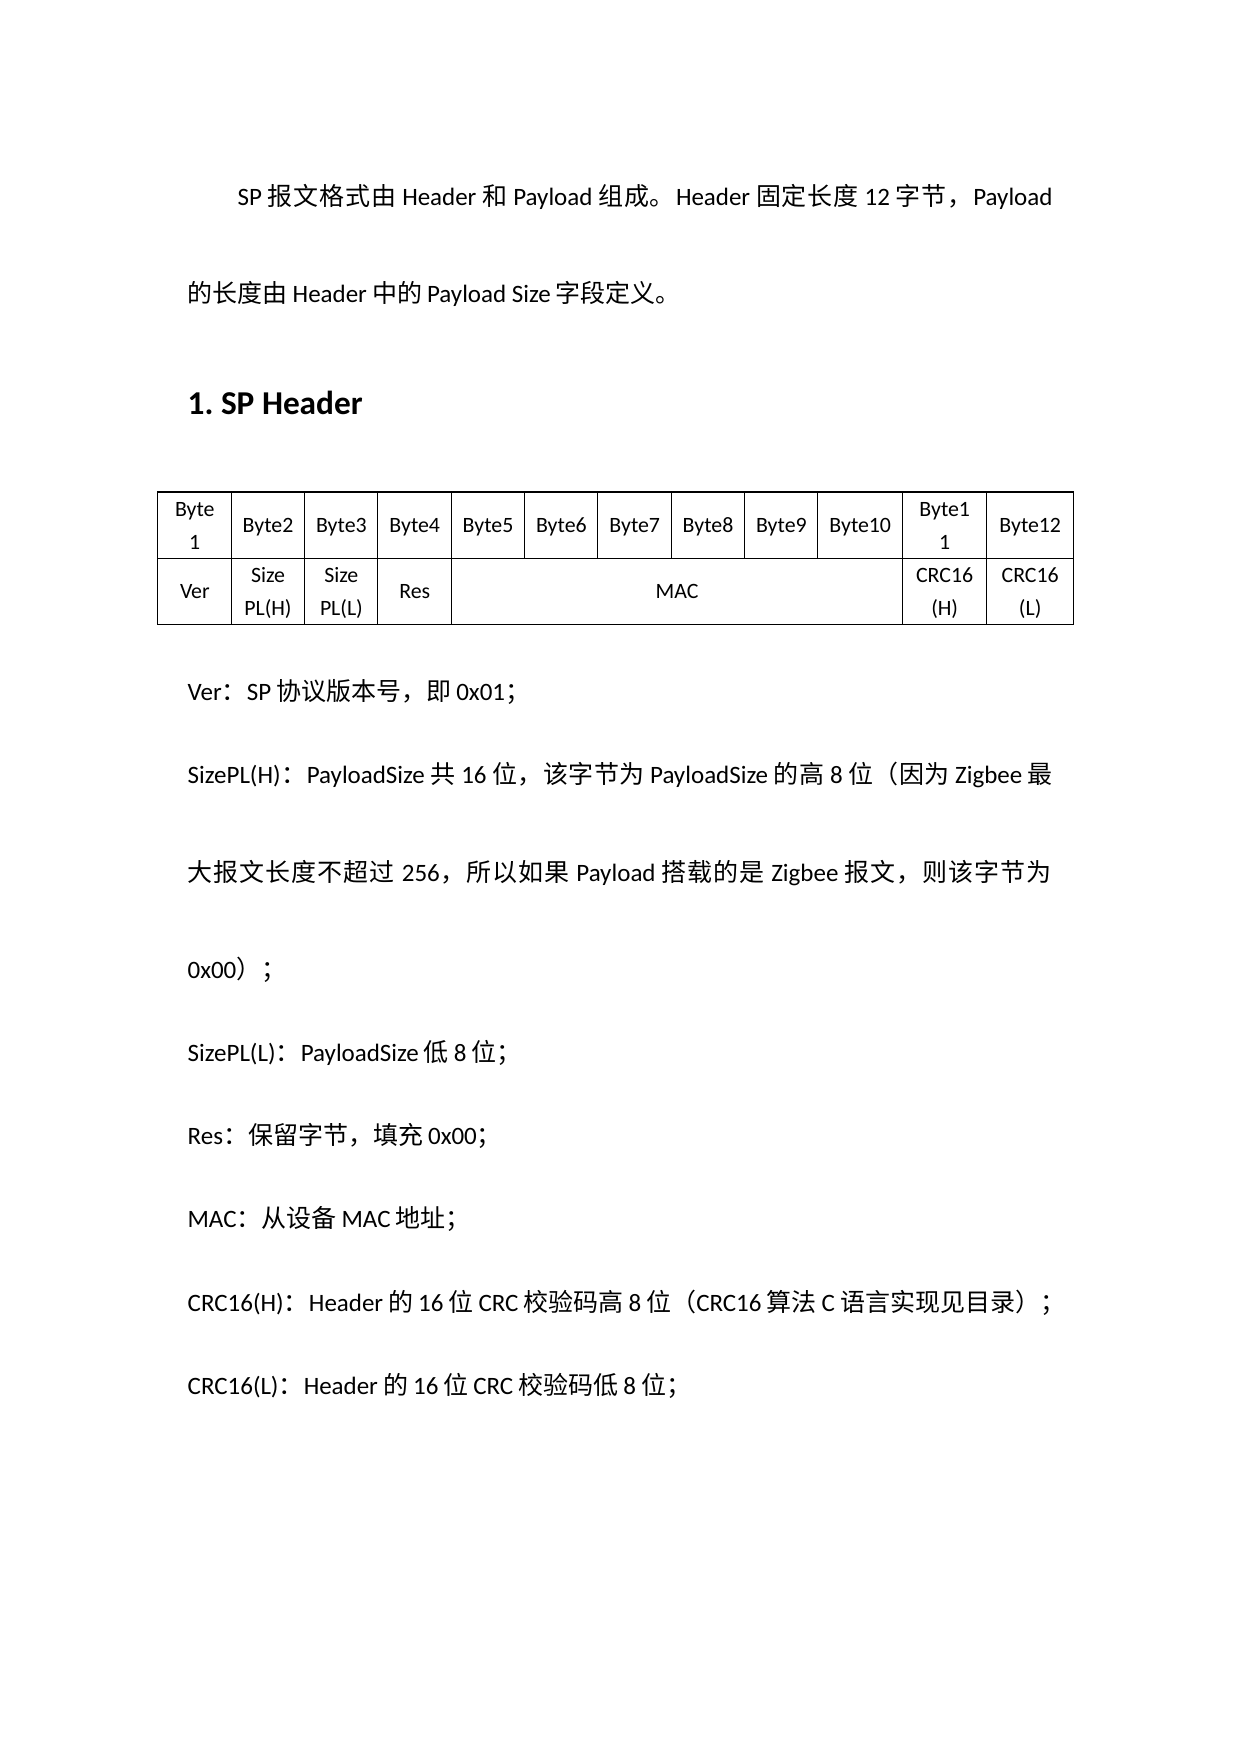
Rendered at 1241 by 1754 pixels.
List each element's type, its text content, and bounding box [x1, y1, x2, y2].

table_header Byte9 [745, 493, 817, 557]
text Res：保留字节，填充0x00； [187, 1101, 1053, 1166]
table_cell CRC16 (L) [987, 559, 1073, 623]
table_header Byte3 [305, 493, 377, 557]
table_cell CRC16 (H) [903, 559, 986, 623]
table_header Byte6 [525, 493, 597, 557]
table_header Byte4 [378, 493, 451, 557]
text CRC16(H)：Header的16位CRC校验码高8位（CRC16算法C语言实现见目录）； [187, 1268, 1053, 1333]
text Ver：SP协议版本号，即0x01； [187, 657, 1053, 722]
table_cell Ver [158, 559, 231, 623]
table_cell Size PL(H) [232, 559, 304, 623]
table_header Byte1 [158, 493, 231, 557]
text SizePL(L)：PayloadSize低8位； [187, 1018, 1053, 1083]
table_header Byte10 [818, 493, 902, 557]
table_header Byte11 [903, 493, 986, 557]
table_header Byte7 [598, 493, 671, 557]
table_cell MAC [452, 559, 902, 623]
text SizePL(H)：PayloadSize共16位，该字节为PayloadSize的高8位（因为Zigbee最大报文长度不超过256，所以如果Payload搭载的是Zigbee报文，则该字节为0x00）； [187, 740, 1053, 1000]
subtitle 1. SP Header [187, 370, 1053, 435]
table_header Byte5 [452, 493, 524, 557]
table_header Byte8 [672, 493, 744, 557]
text SP报文格式由Header和Payload组成。Header固定长度12字节，Payload的长度由Header中的Payload Size字段定义。 [187, 162, 1053, 324]
table_cell Res [378, 559, 451, 623]
text CRC16(L)：Header的16位CRC校验码低8位； [187, 1351, 1053, 1416]
table_cell Size PL(L) [305, 559, 377, 623]
table_header Byte2 [232, 493, 304, 557]
text MAC：从设备MAC地址； [187, 1184, 1053, 1249]
table_header Byte12 [987, 493, 1073, 557]
